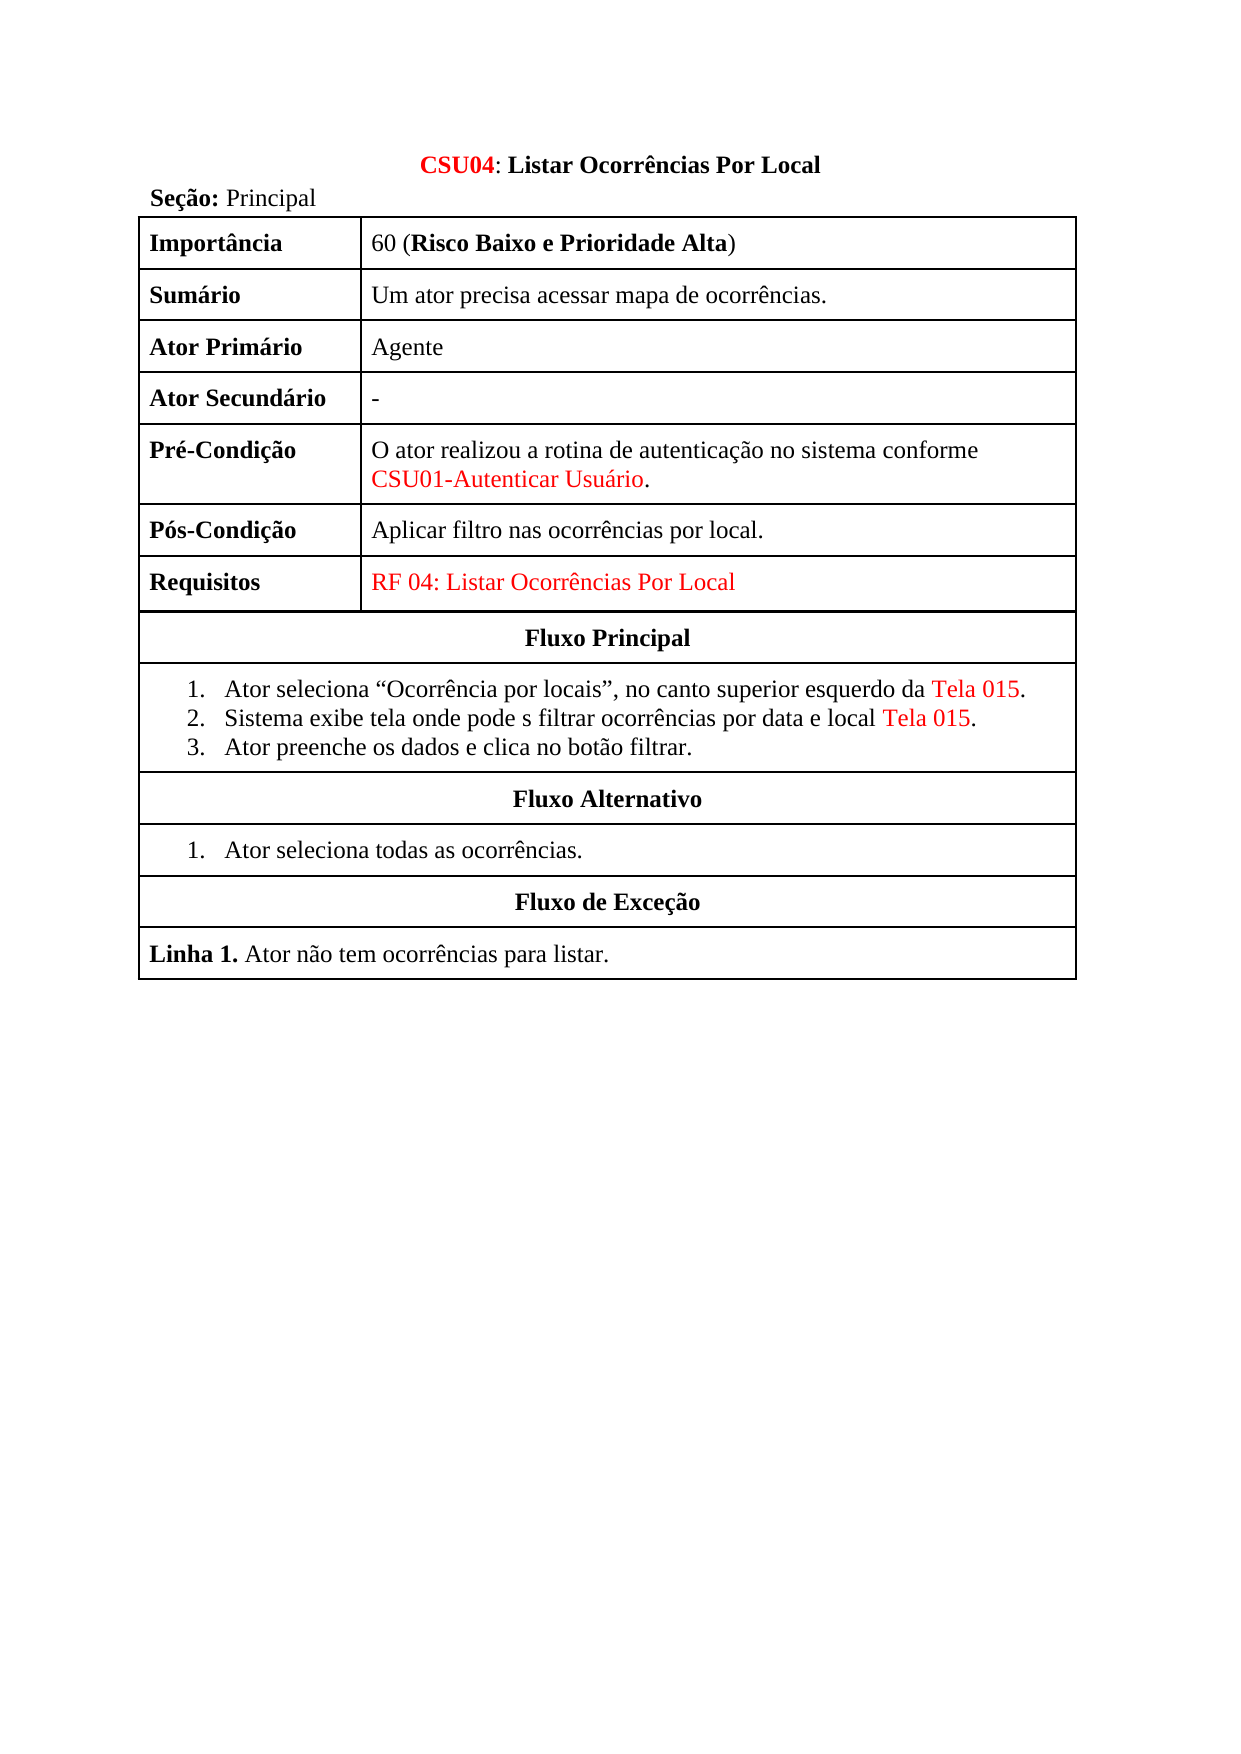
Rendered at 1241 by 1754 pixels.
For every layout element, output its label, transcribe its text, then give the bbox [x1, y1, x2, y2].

table_cell Sumário [140, 270, 360, 319]
table_cell Pré-Condição [140, 425, 360, 503]
table_cell Fluxo Principal [140, 613, 1075, 662]
table_cell O ator realizou a rotina de autenticação no sistema conforme CSU01-Autenticar Usuário. [362, 425, 1075, 503]
table_cell Requisitos [140, 557, 360, 610]
table_cell Ator Primário [140, 321, 360, 371]
table_cell - [362, 373, 1075, 423]
table_cell Agente [362, 321, 1075, 371]
table_cell Fluxo de Exceção [140, 877, 1075, 926]
table_header 60 (Risco Baixo e Prioridade Alta) [362, 218, 1075, 268]
table_cell Ator seleciona “Ocorrência por locais”, no canto superior esquerdo da Tela 015. Sistema exibe tela onde pode s filtrar ocorrências por data e local Tela 015. Ator preenche os dados e clica no botão filtrar. [140, 664, 1075, 771]
table_cell Pós-Condição [140, 505, 360, 555]
table_header Importância [140, 218, 360, 268]
table_cell RF 04: Listar Ocorrências Por Local [362, 557, 1075, 610]
table_cell Fluxo Alternativo [140, 773, 1075, 823]
table_cell Ator seleciona todas as ocorrências. [140, 825, 1075, 874]
table_cell Ator Secundário [140, 373, 360, 423]
table_cell Um ator precisa acessar mapa de ocorrências. [362, 270, 1075, 319]
table_cell Linha 1. Ator não tem ocorrências para listar. [140, 928, 1075, 978]
text CSU04: Listar Ocorrências Por Local [150, 150, 1090, 179]
table_cell Aplicar filtro nas ocorrências por local. [362, 505, 1075, 555]
text Seção: Principal [150, 183, 1090, 212]
